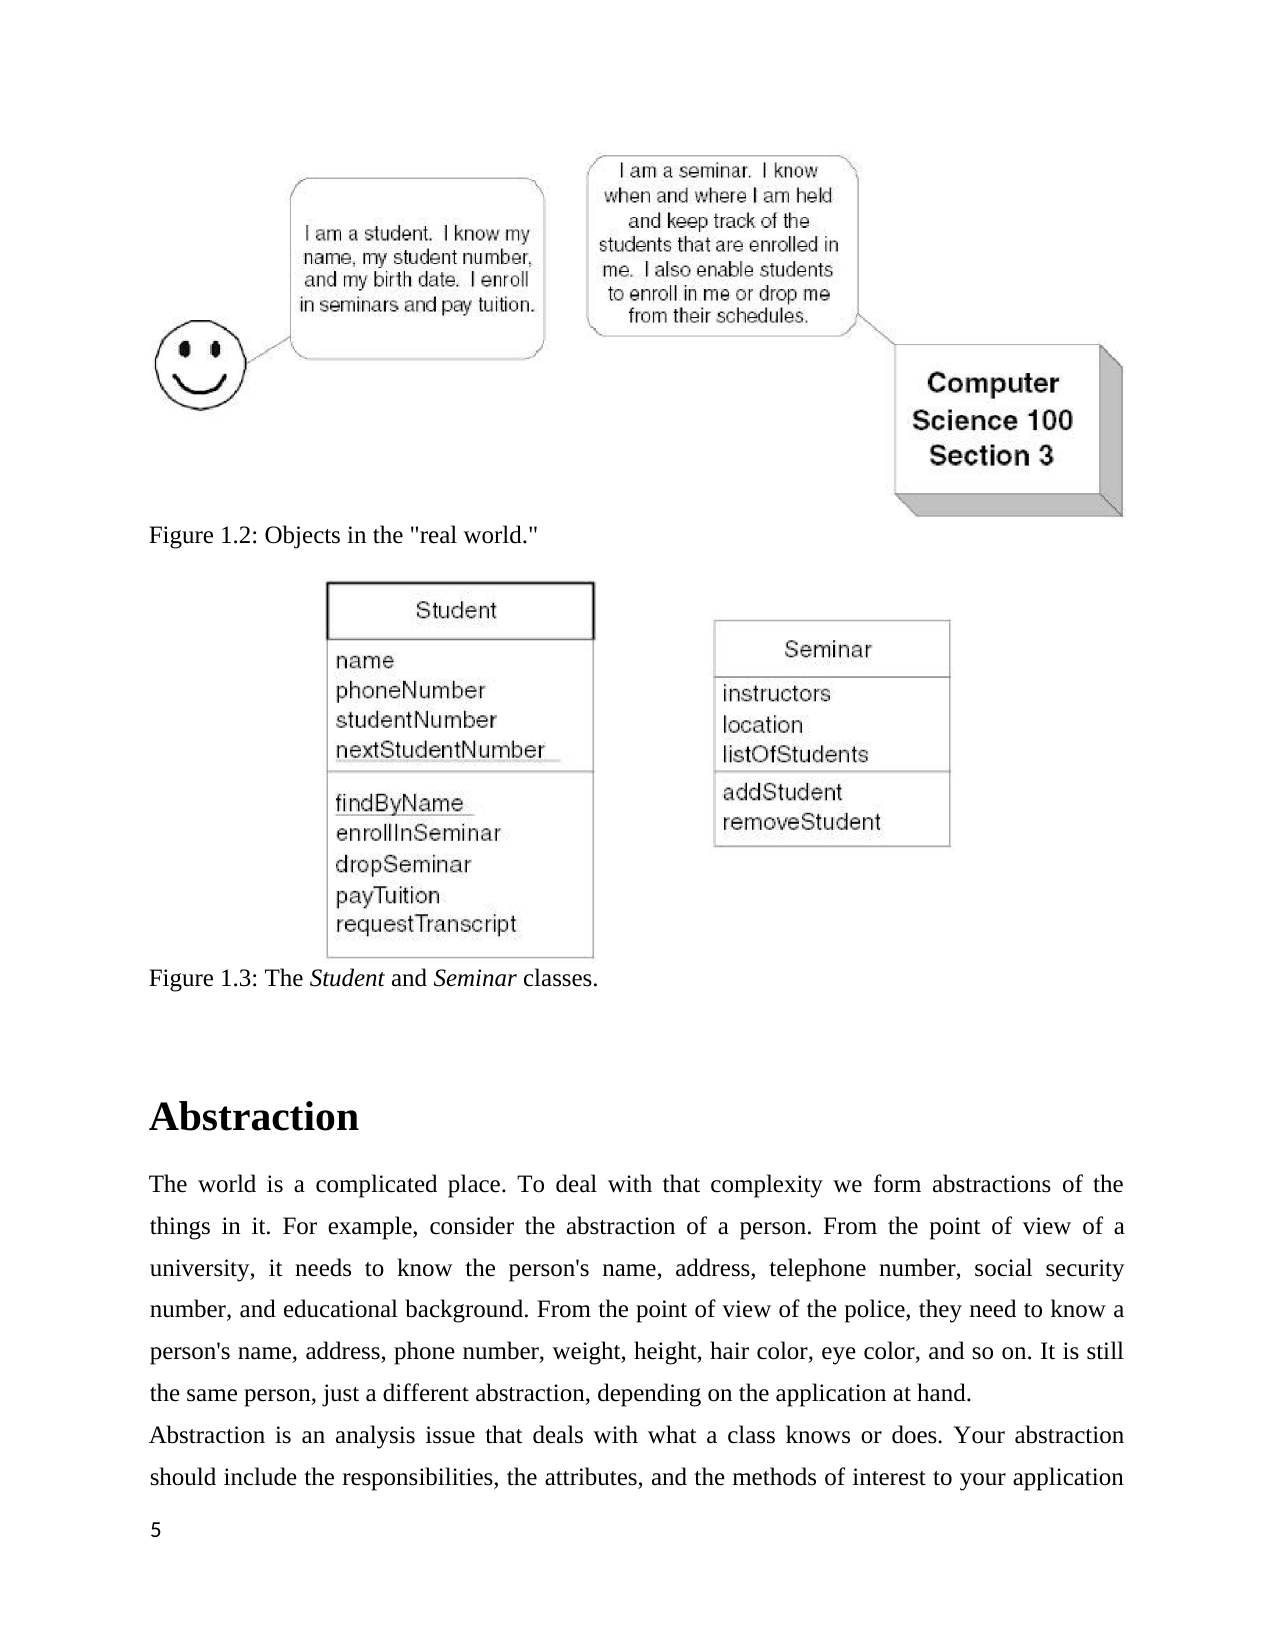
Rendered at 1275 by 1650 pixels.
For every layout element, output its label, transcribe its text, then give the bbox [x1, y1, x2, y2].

picture [150, 150, 1126, 521]
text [148, 1420, 1126, 1491]
text Figure 1.3: The Student and Seminar classes. [148, 963, 1126, 991]
text The world is a complicated place. To deal with that complexity we form abstractions of the things in it. For example, consider the abstraction of a person. From the point of view of a university, it needs to know the person's name, address, telephone number, social security number, and educational background. From the point of view of the police, they need to know a person's name, address, phone number, weight, height, hair color, eye color, and so on. It is still the same person, just a different abstraction, depending on the application at hand. [148, 1169, 1126, 1407]
text Abstraction [148, 1093, 1126, 1140]
picture [321, 577, 955, 963]
text Figure 1.2: Objects in the "real world." [148, 520, 1126, 549]
